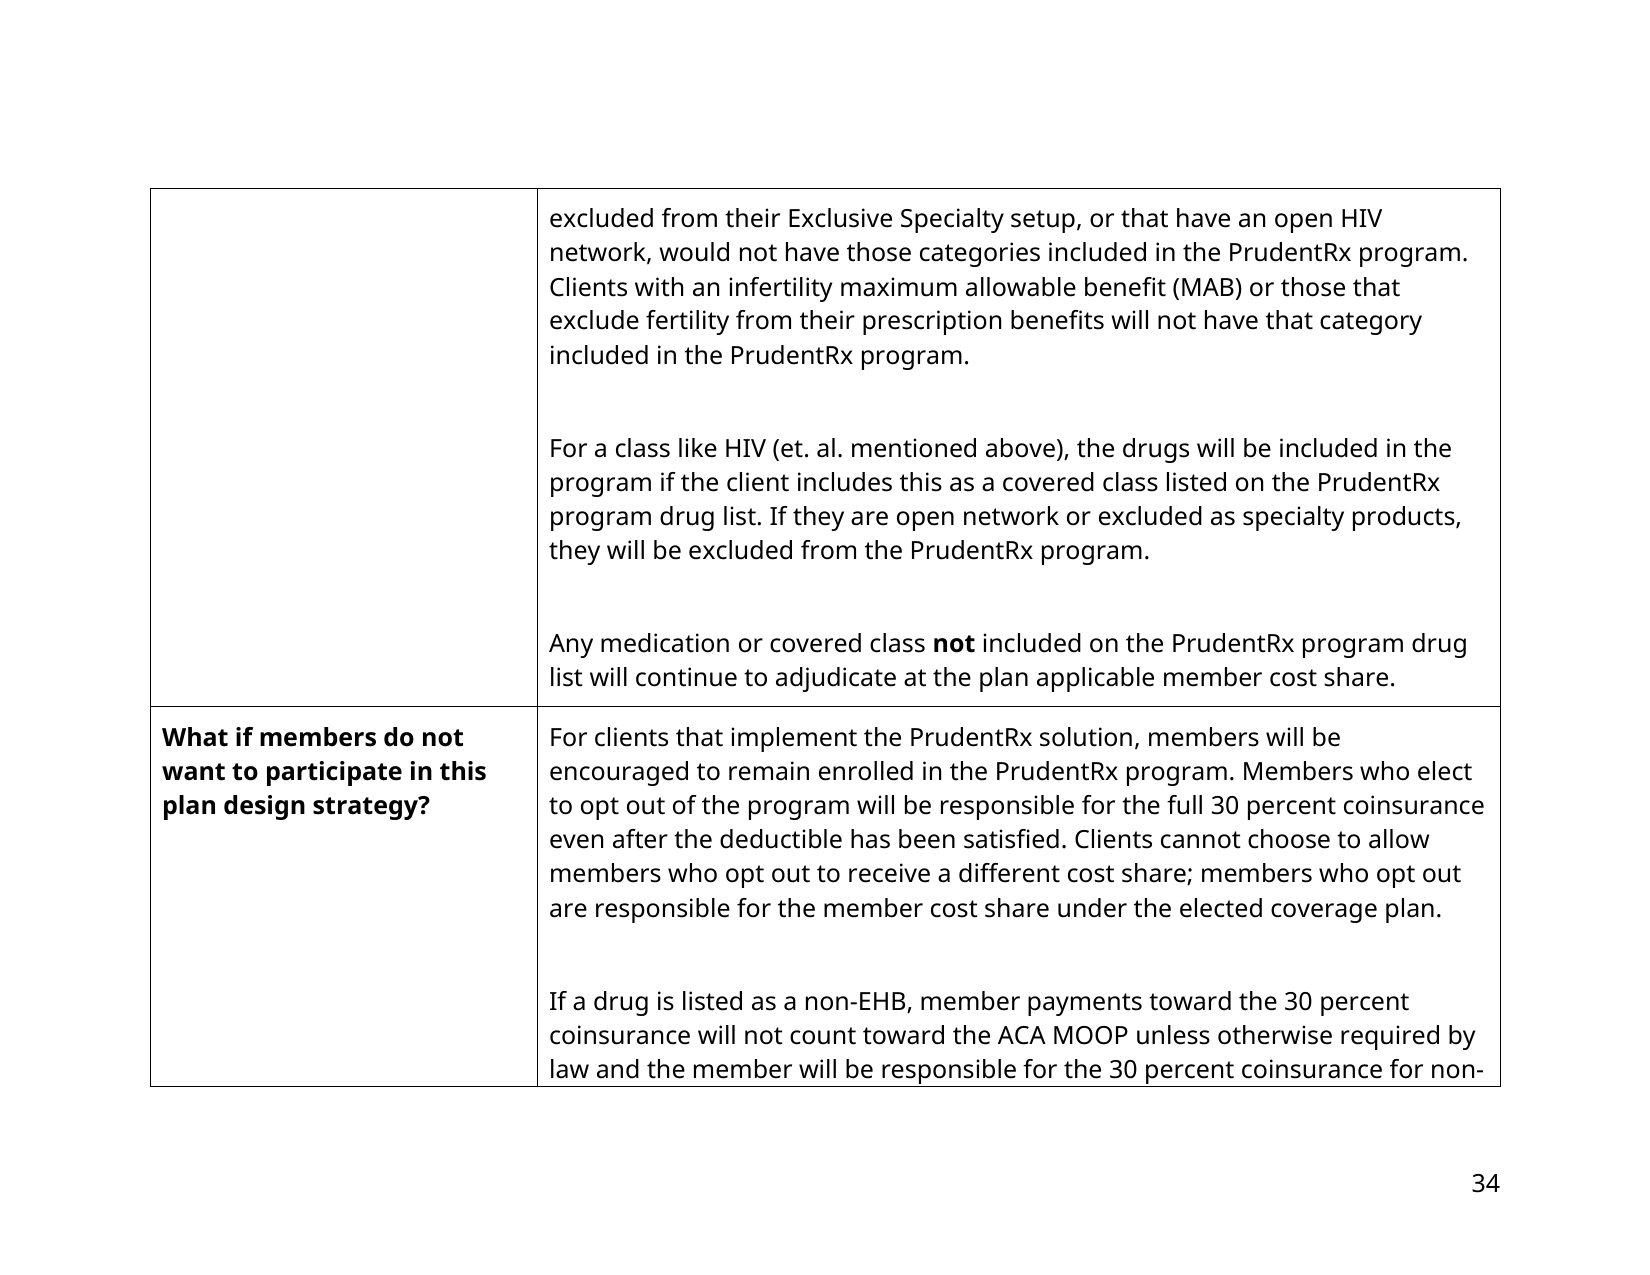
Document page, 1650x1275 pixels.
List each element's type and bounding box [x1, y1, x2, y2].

table_cell [151, 189, 537, 706]
table_cell [538, 707, 1500, 1086]
table_cell [151, 707, 537, 1086]
table_cell [538, 189, 1500, 706]
